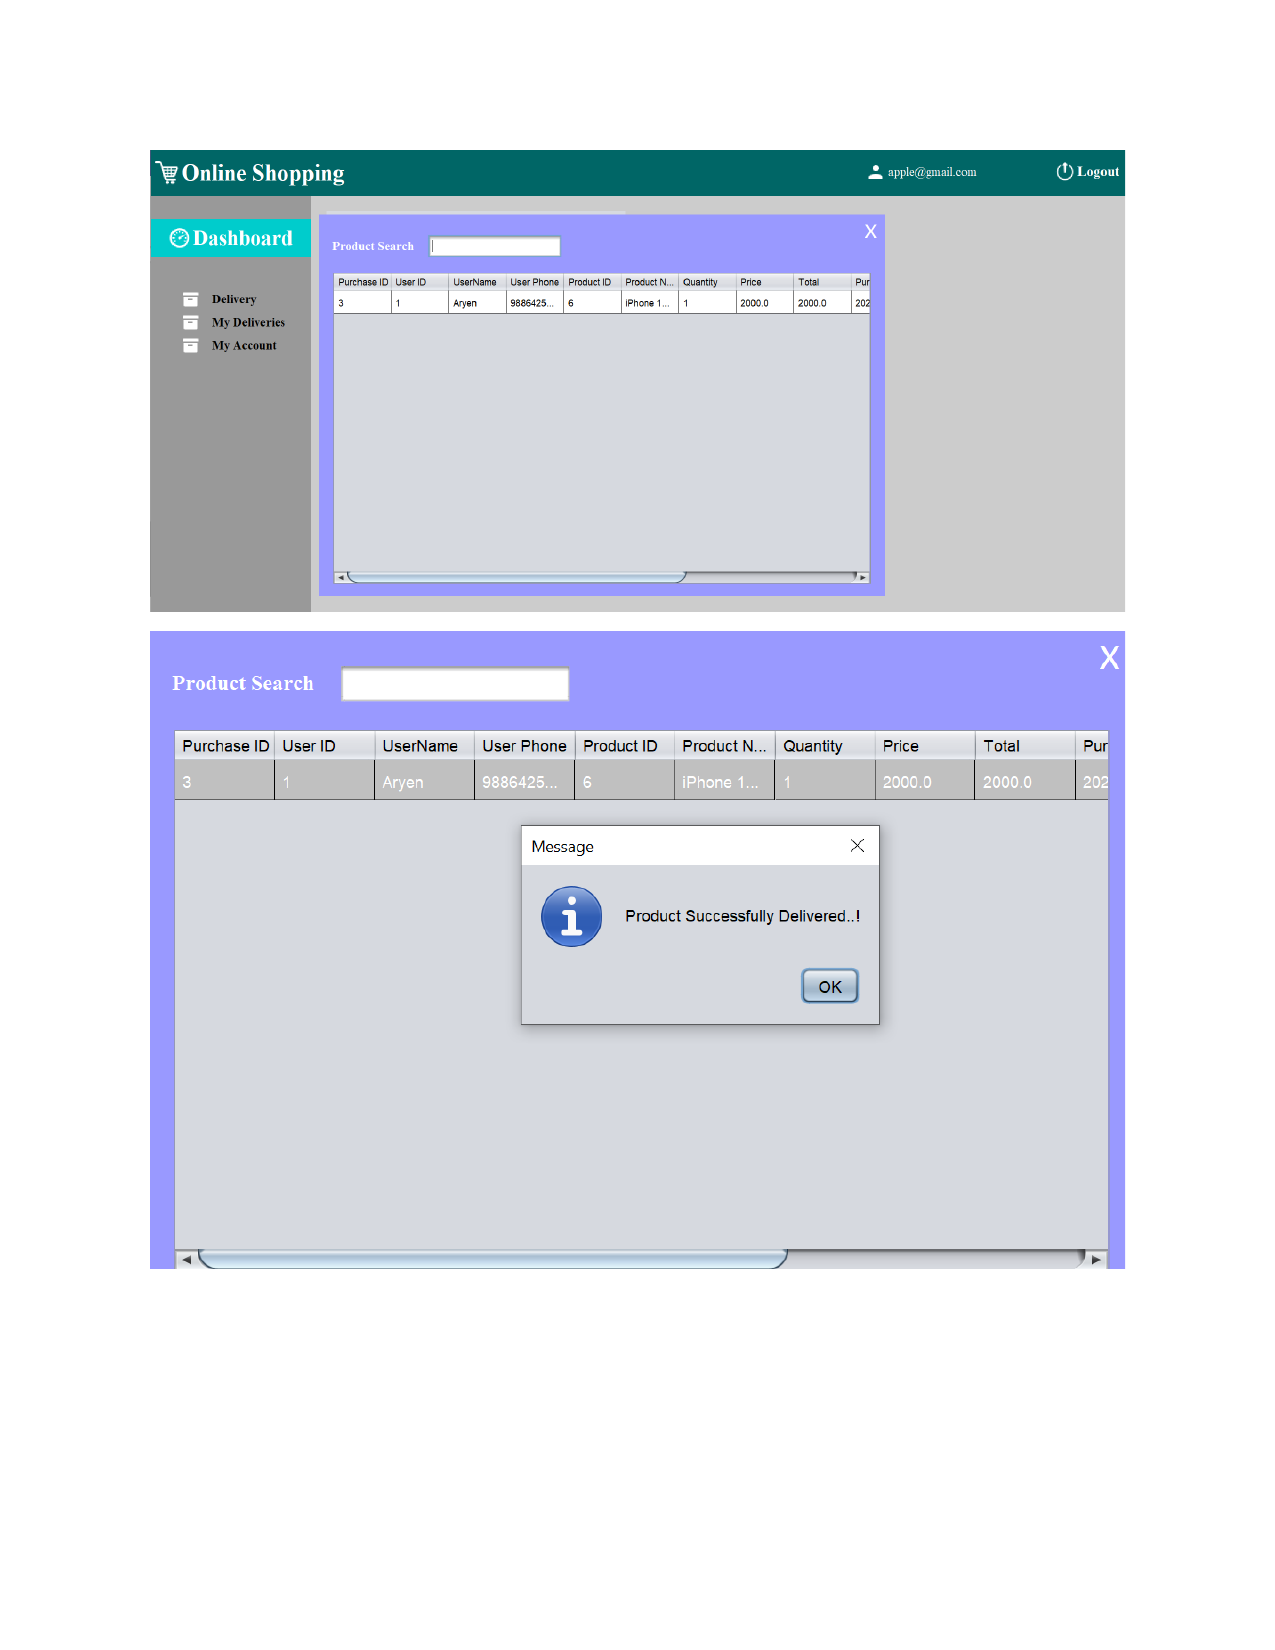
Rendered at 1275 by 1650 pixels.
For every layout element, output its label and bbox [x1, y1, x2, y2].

picture [150, 631, 1125, 1269]
picture [150, 150, 1125, 612]
